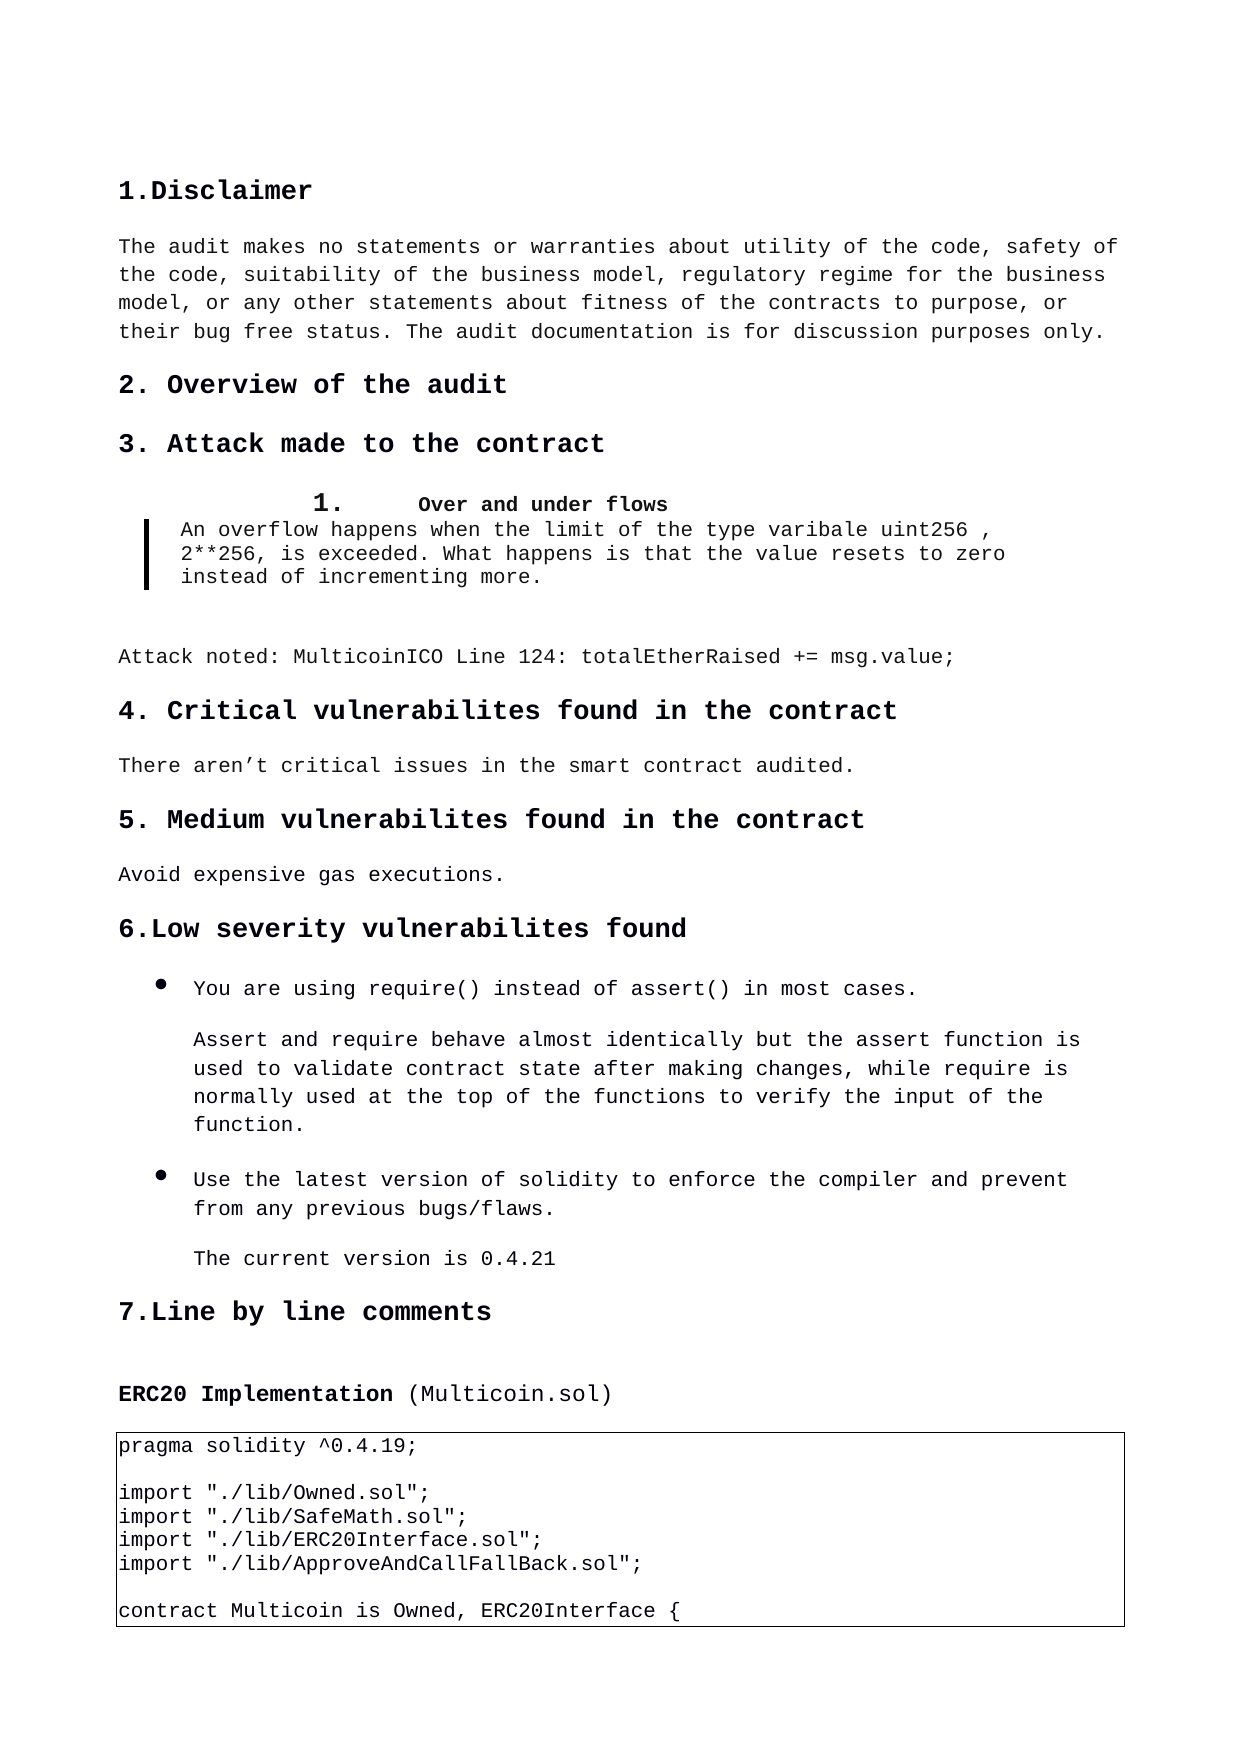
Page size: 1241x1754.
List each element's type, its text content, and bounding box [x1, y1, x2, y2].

list Avoid expensive gas executions. [118, 864, 1122, 888]
list The audit makes no statements or warranties about utility of the code, safety of the code, suitability of the business model, regulatory regime for the business model, or any other statements about fitness of the contracts to purpose, or their bug free status. The audit documentation is for discussion purposes only. [118, 236, 1122, 344]
text import "./lib/ApproveAndCallFallBack.sol"; [118, 1553, 1122, 1577]
subtitle Over and under flows [313, 488, 1119, 519]
text import "./lib/Owned.sol"; [118, 1482, 1122, 1506]
list Line by line comments [118, 1298, 1122, 1329]
text The current version is 0.4.21 [118, 1248, 1122, 1271]
list Low severity vulnerabilites found [118, 914, 1122, 945]
text contract Multicoin is Owned, ERC20Interface { [117, 1598, 1124, 1626]
list Disclaimer [118, 177, 1122, 208]
list You are using require() instead of assert() in most cases. [156, 973, 1122, 1002]
text pragma solidity ^0.4.19; [117, 1433, 1124, 1458]
list Medium vulnerabilites found in the contract [118, 806, 1122, 836]
list Attack noted: MulticoinICO Line 124: totalEtherRaised += msg.value; [118, 646, 1122, 670]
list An overflow happens when the limit of the type varibale uint256 , 2**256, is exceeded. What happens is that the value resets to zero instead of incrementing more. [149, 519, 1060, 590]
list There aren’t critical issues in the smart contract audited. [118, 755, 1122, 779]
list Assert and require behave almost identically but the assert function is used to validate contract state after making changes, while require is normally used at the top of the functions to verify the input of the function. [193, 1029, 1122, 1138]
list Critical vulnerabilites found in the contract [118, 697, 1122, 727]
list Overview of the audit [118, 371, 1122, 402]
text ERC20 Implementation (Multicoin.sol) [118, 1383, 1122, 1408]
list Use the latest version of solidity to enforce the compiler and prevent from any previous bugs/flaws. [156, 1164, 1122, 1221]
text import "./lib/ERC20Interface.sol"; [118, 1529, 1122, 1553]
list Attack made to the contract [118, 429, 1122, 460]
text import "./lib/SafeMath.sol"; [118, 1506, 1122, 1529]
